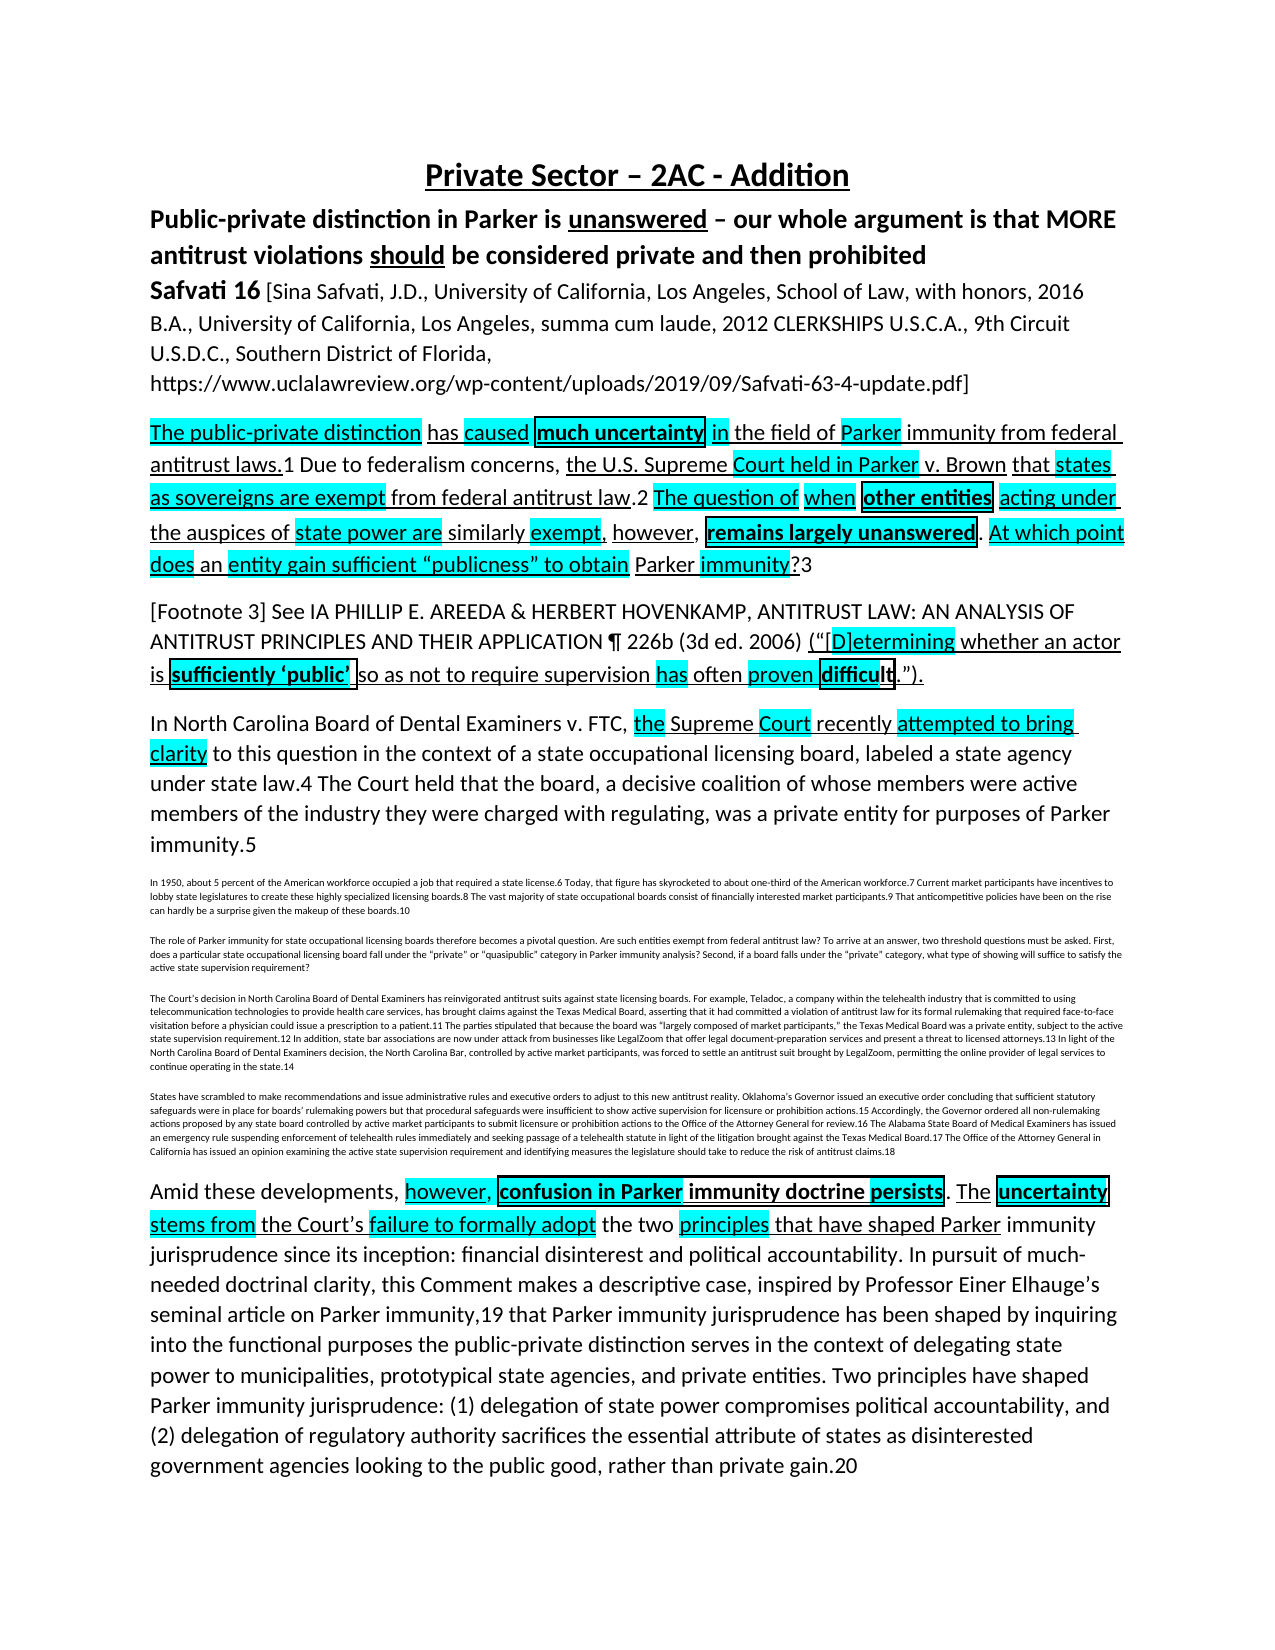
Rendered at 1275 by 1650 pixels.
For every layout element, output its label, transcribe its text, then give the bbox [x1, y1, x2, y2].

text [Footnote 3] See IA PHILLIP E. AREEDA & HERBERT HOVENKAMP, ANTITRUST LAW: AN ANALYSIS OF ANTITRUST PRINCIPLES AND THEIR APPLICATION ¶ 226b (3d ed. 2006) (“[D]etermining whether an actor is sufficiently ‘public’ so as not to require supervision has often proven difficult.”). [150, 597, 1125, 690]
text Amid these developments, however, confusion in Parker immunity doctrine persists. The uncertainty stems from the Court’s failure to formally adopt the two principles that have shaped Parker immunity jurisprudence since its inception: financial disinterest and political accountability. In pursuit of much-needed doctrinal clarity, this Comment makes a descriptive case, inspired by Professor Einer Elhauge’s seminal article on Parker immunity,19 that Parker immunity jurisprudence has been shaped by inquiring into the functional purposes the public-private distinction serves in the context of delegating state power to municipalities, prototypical state agencies, and private entities. Two principles have shaped Parker immunity jurisprudence: (1) delegation of state power compromises political accountability, and (2) delegation of regulatory authority sacrifices the essential attribute of states as disinterested government agencies looking to the public good, rather than private gain.20 [150, 1175, 1125, 1479]
text The public-private distinction has caused much uncertainty in the field of Parker immunity from federal antitrust laws.1 Due to federalism concerns, the U.S. Supreme Court held in Parker v. Brown that states as sovereigns are exempt from federal antitrust law.2 The question of when other entities acting under the auspices of state power are similarly exempt, however, remains largely unanswered. At which point does an entity gain sufficient “publicness” to obtain Parker immunity?3 [150, 416, 1125, 578]
text States have scrambled to make recommendations and issue administrative rules and executive orders to adjust to this new antitrust reality. Oklahoma’s Governor issued an executive order concluding that sufficient statutory safeguards were in place for boards’ rulemaking powers but that procedural safeguards were insufficient to show active supervision for licensure or prohibition actions.15 Accordingly, the Governor ordered all non-rulemaking actions proposed by any state board controlled by active market participants to submit licensure or prohibition actions to the Office of the Attorney General for review.16 The Alabama State Board of Medical Examiners has issued an emergency rule suspending enforcement of telehealth rules immediately and seeking passage of a telehealth statute in light of the litigation brought against the Texas Medical Board.17 The Office of the Attorney General in California has issued an opinion examining the active state supervision requirement and identifying measures the legislature should take to reduce the risk of antitrust claims.18 [150, 1090, 1125, 1158]
subtitle Public-private distinction in Parker is unanswered – our whole argument is that MORE antitrust violations should be considered private and then prohibited [150, 202, 1125, 271]
subtitle Private Sector – 2AC - Addition [150, 154, 1125, 195]
text In North Carolina Board of Dental Examiners v. FTC, the Supreme Court recently attempted to bring clarity to this question in the context of a state occupational licensing board, labeled a state agency under state law.4 The Court held that the board, a decisive coalition of whose members were active members of the industry they were charged with regulating, was a private entity for purposes of Parker immunity.5 [150, 709, 1125, 858]
text Safvati 16 [Sina Safvati, J.D., University of California, Los Angeles, School of Law, with honors, 2016 B.A., University of California, Los Angeles, summa cum laude, 2012 CLERKSHIPS U.S.C.A., 9th Circuit U.S.D.C., Southern District of Florida, https://www.uclalawreview.org/wp-content/uploads/2019/09/Safvati-63-4-update.pdf] [150, 273, 1125, 397]
text The Court’s decision in North Carolina Board of Dental Examiners has reinvigorated antitrust suits against state licensing boards. For example, Teladoc, a company within the telehealth industry that is committed to using telecommunication technologies to provide health care services, has brought claims against the Texas Medical Board, asserting that it had committed a violation of antitrust law for its formal rulemaking that required face-to-face visitation before a physician could issue a prescription to a patient.11 The parties stipulated that because the board was “largely composed of market participants,” the Texas Medical Board was a private entity, subject to the active state supervision requirement.12 In addition, state bar associations are now under attack from businesses like LegalZoom that offer legal document-preparation services and present a threat to licensed attorneys.13 In light of the North Carolina Board of Dental Examiners decision, the North Carolina Bar, controlled by active market participants, was forced to settle an antitrust suit brought by LegalZoom, permitting the online provider of legal services to continue operating in the state.14 [150, 992, 1125, 1073]
text In 1950, about 5 percent of the American workforce occupied a job that required a state license.6 Today, that figure has skyrocketed to about one-third of the American workforce.7 Current market participants have incentives to lobby state legislatures to create these highly specialized licensing boards.8 The vast majority of state occupational boards consist of financially interested market participants.9 That anticompetitive policies have been on the rise can hardly be a surprise given the makeup of these boards.10 [150, 877, 1125, 917]
text The role of Parker immunity for state occupational licensing boards therefore becomes a pivotal question. Are such entities exempt from federal antitrust law? To arrive at an answer, two threshold questions must be asked. First, does a particular state occupational licensing board fall under the “private” or “quasipublic” category in Parker immunity analysis? Second, if a board falls under the “private” category, what type of showing will suffice to satisfy the active state supervision requirement? [150, 934, 1125, 974]
